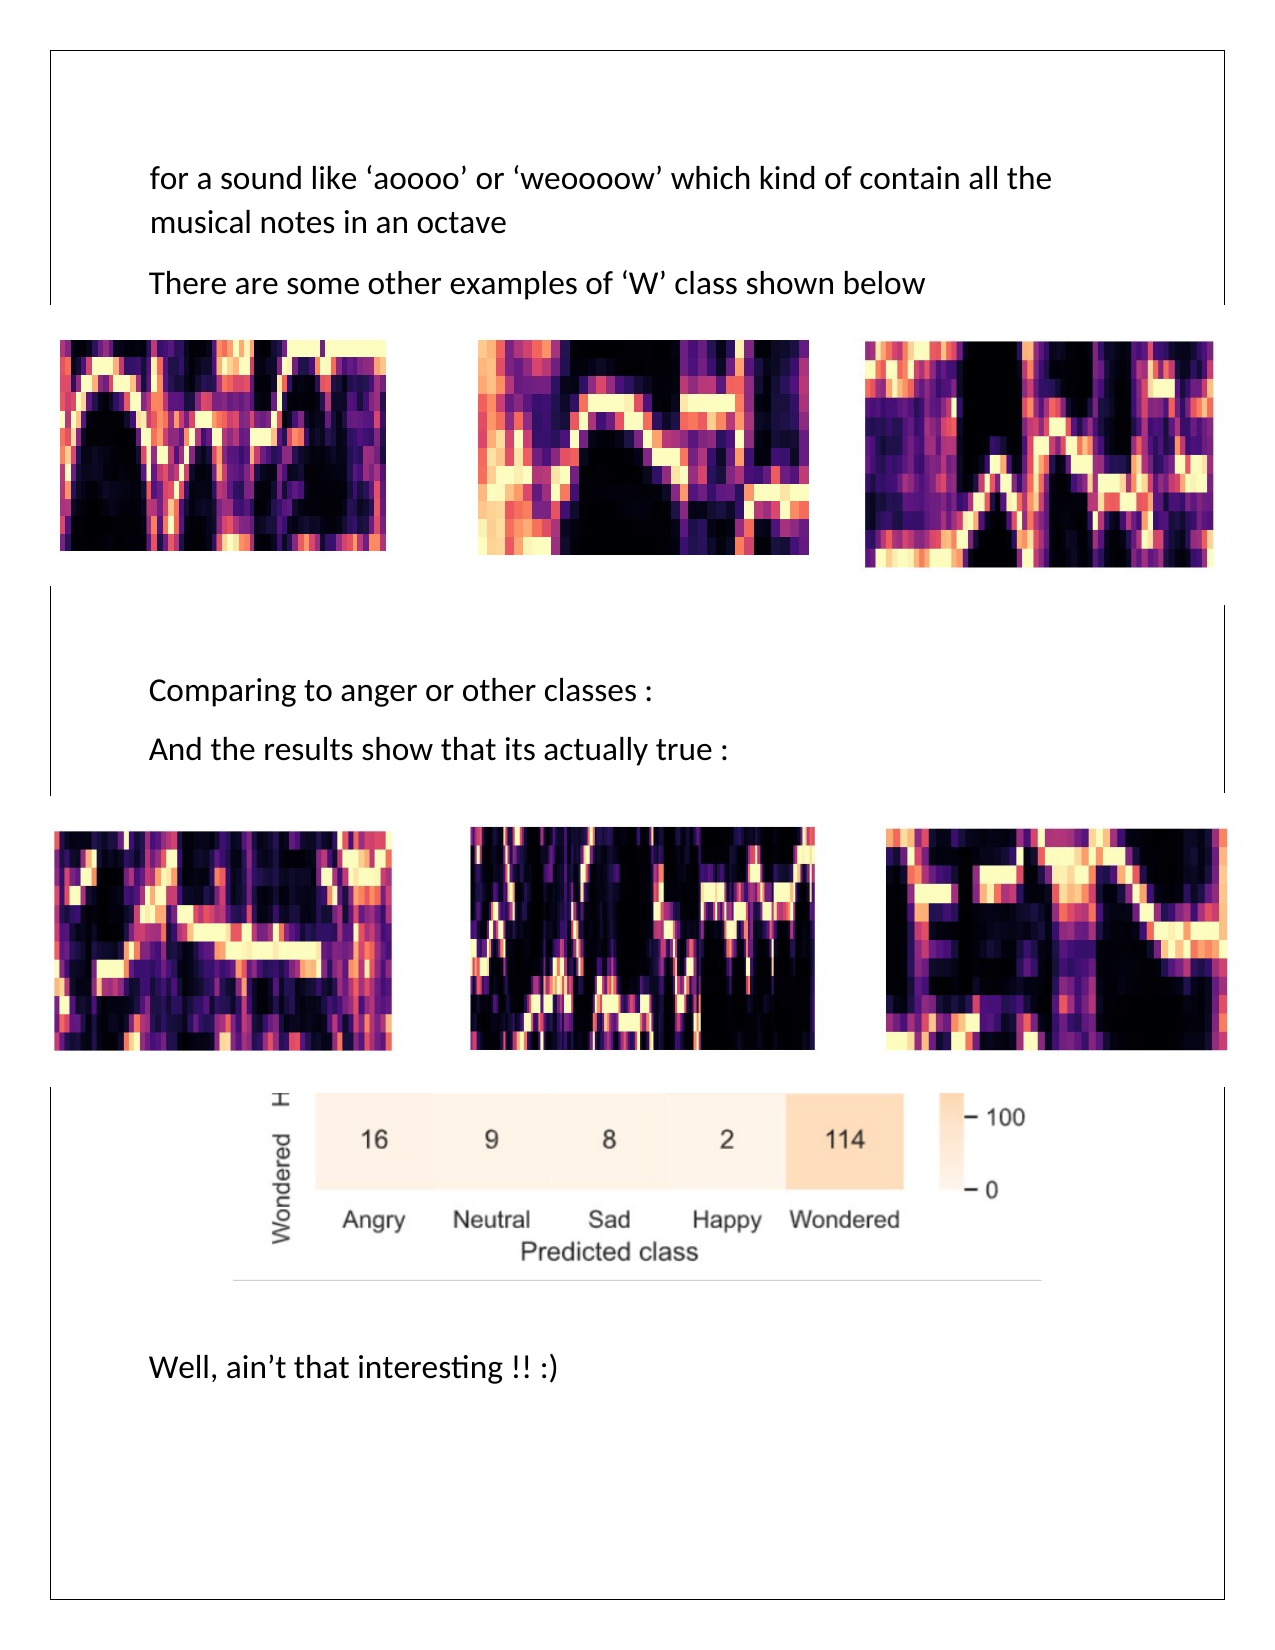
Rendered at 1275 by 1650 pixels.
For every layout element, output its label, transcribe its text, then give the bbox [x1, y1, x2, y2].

text And the results show that its actually true : [148, 728, 1126, 769]
text Comparing to anger or other classes : [148, 669, 1126, 709]
picture [232, 1093, 1042, 1282]
text There are some other examples of ‘W’ class shown below [148, 262, 1133, 303]
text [148, 157, 1126, 242]
text Well, ain’t that interesting !! :) [148, 1346, 1133, 1387]
picture [7, 305, 1258, 605]
picture [0, 791, 1271, 1087]
